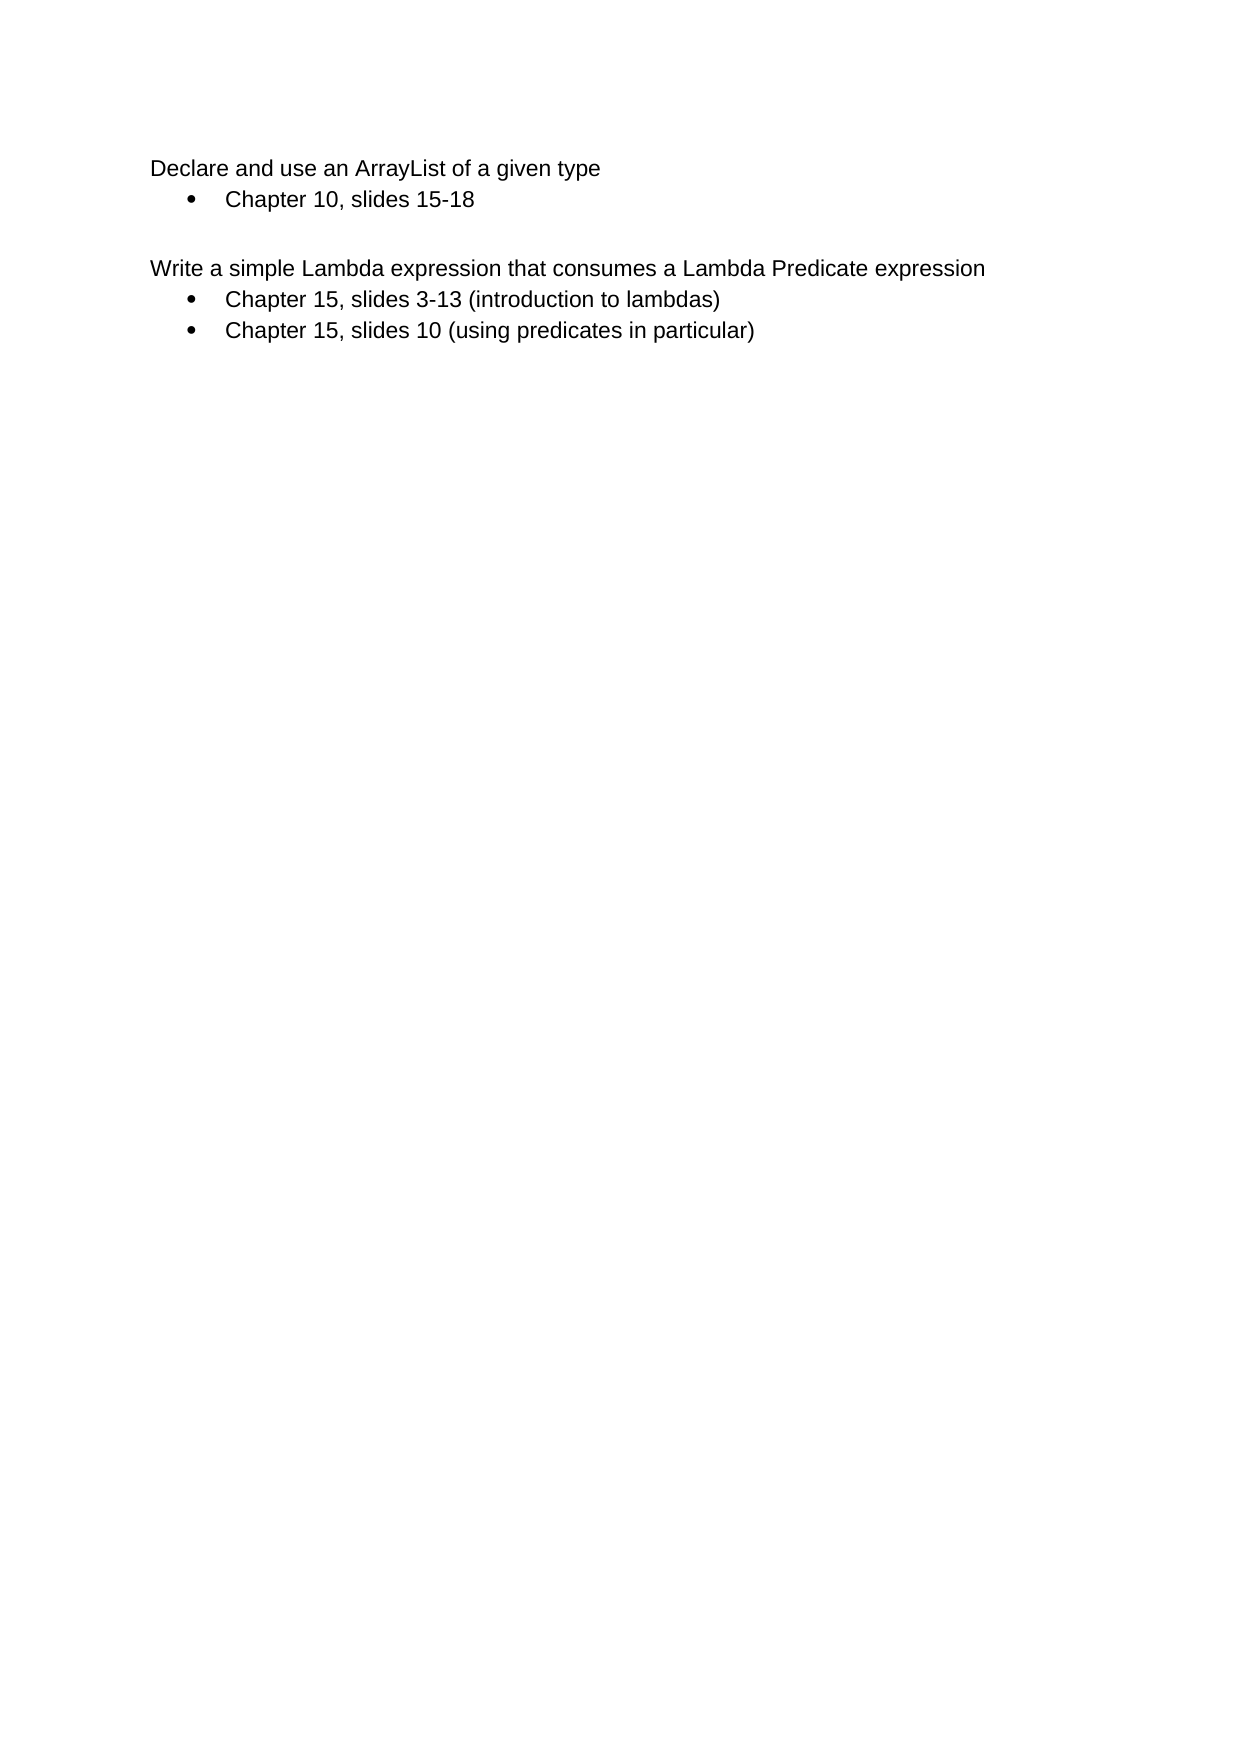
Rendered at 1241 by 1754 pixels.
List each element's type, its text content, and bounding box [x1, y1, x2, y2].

text Write a simple Lambda expression that consumes a Lambda Predicate expression [150, 250, 1090, 281]
list Chapter 10, slides 15-18 [187, 181, 1090, 212]
list Chapter 15, slides 3-13 (introduction to lambdas) [187, 281, 1090, 312]
text Declare and use an ArrayList of a given type [150, 150, 1090, 181]
list Chapter 15, slides 10 (using predicates in particular) [187, 312, 1090, 344]
